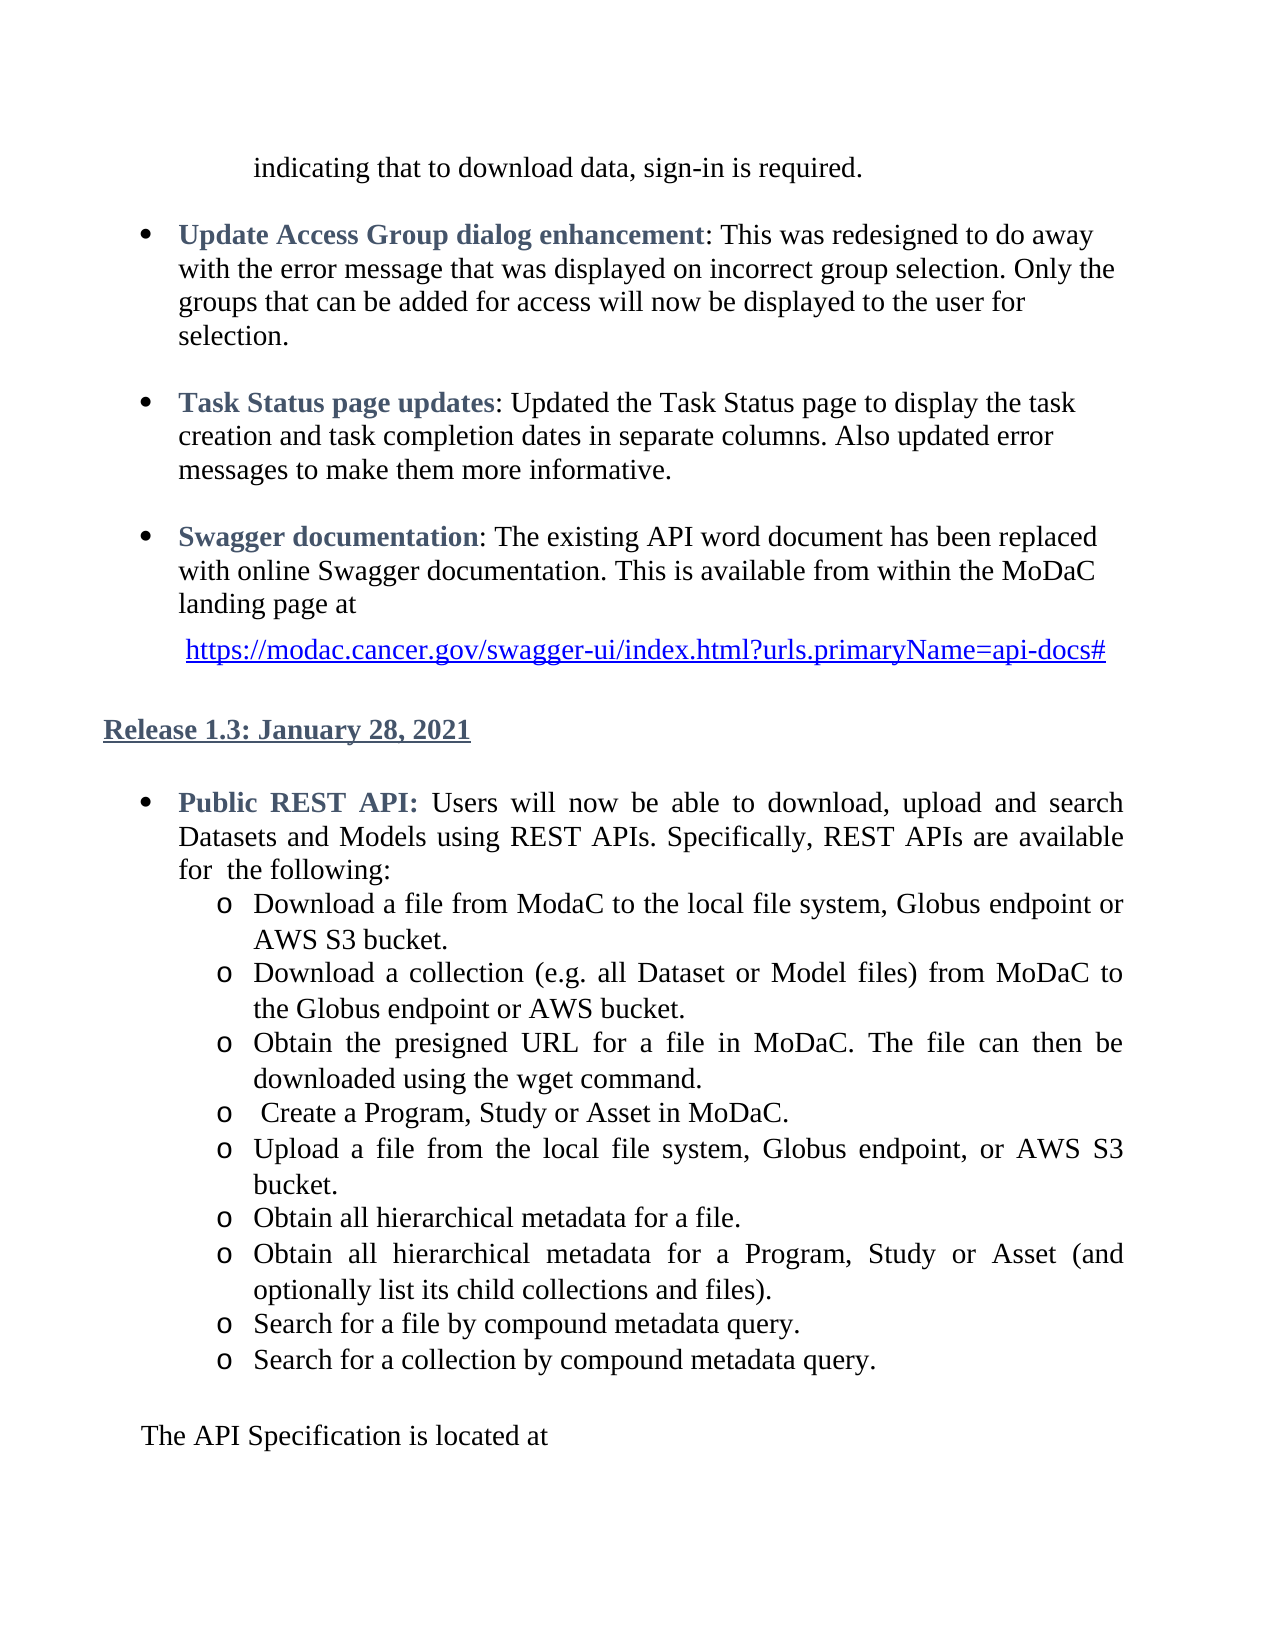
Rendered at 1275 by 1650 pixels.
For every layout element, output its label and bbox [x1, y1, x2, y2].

table_header [103, 150, 1125, 1485]
